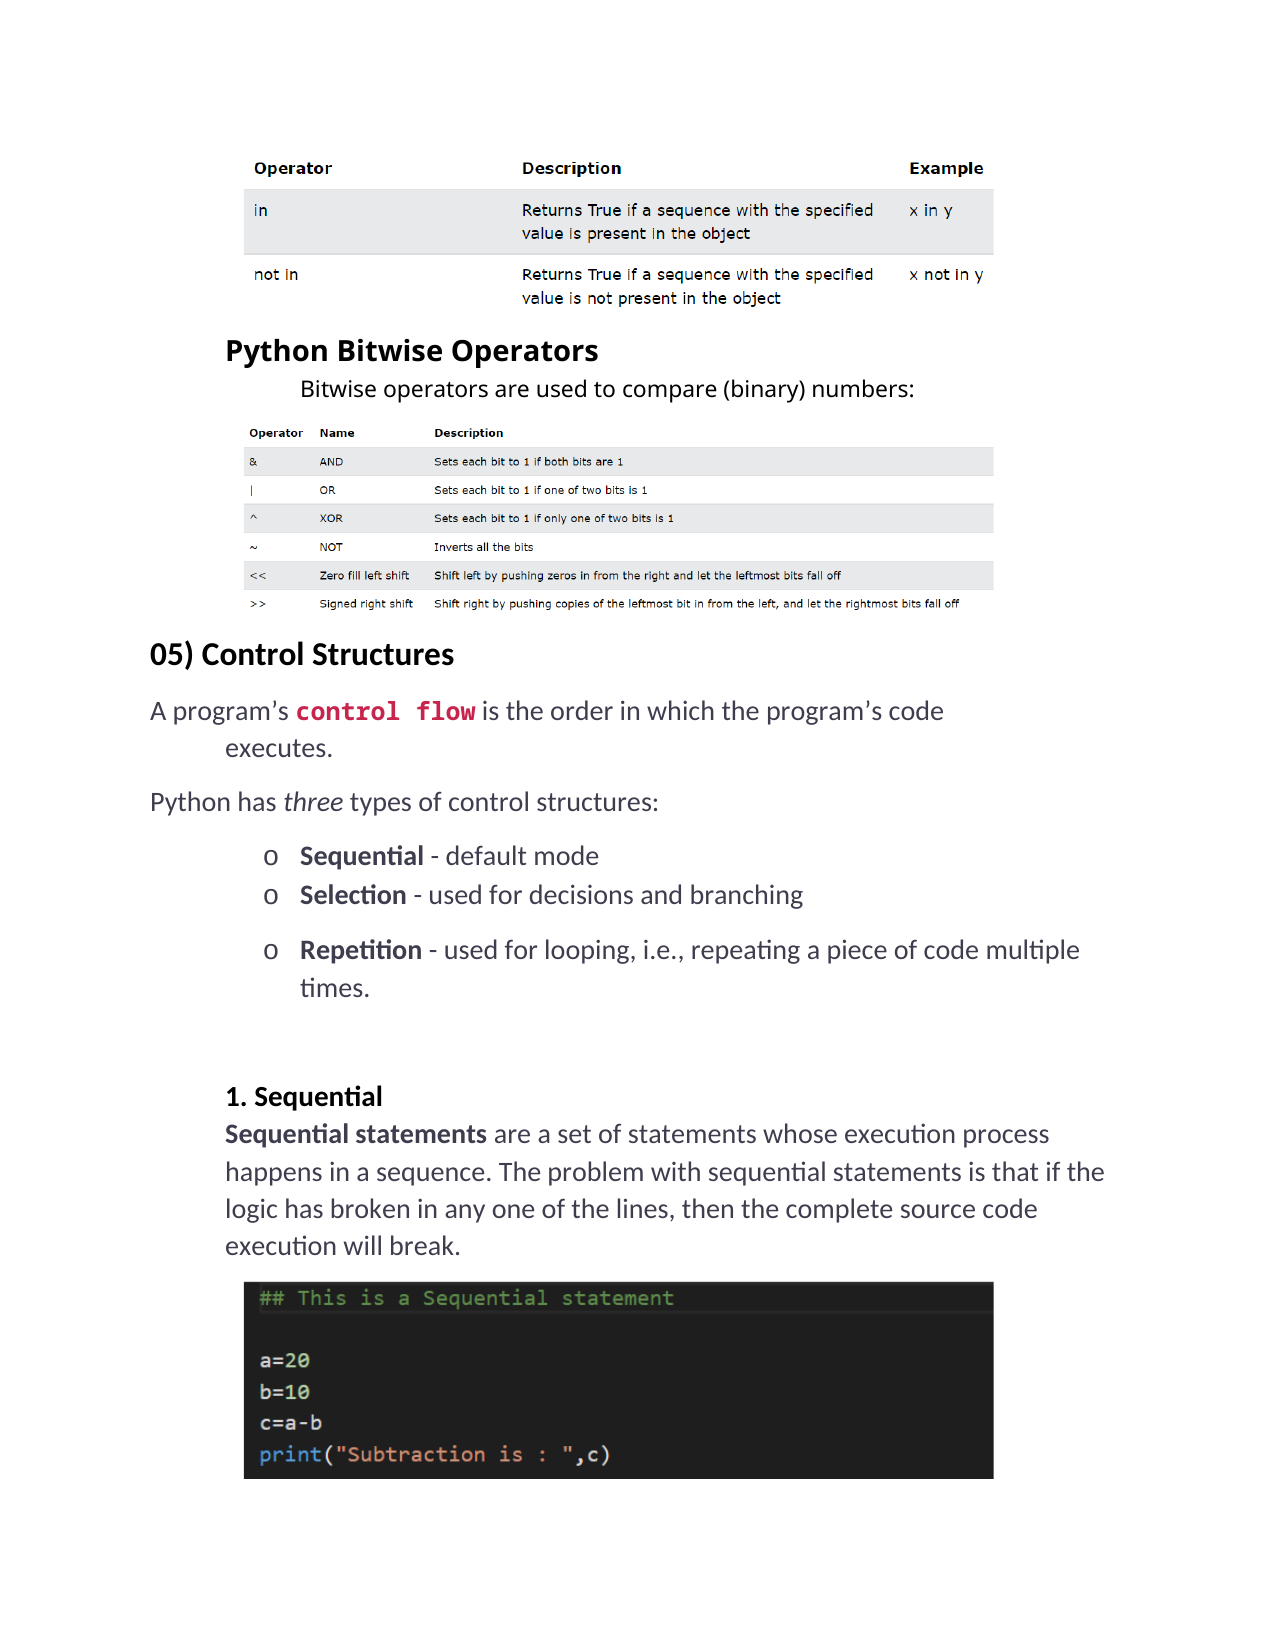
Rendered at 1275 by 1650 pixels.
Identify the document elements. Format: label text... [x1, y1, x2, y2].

text Bitwise operators are used to compare (binary) numbers: [225, 373, 1125, 404]
list Selection - used for decisions and branching [262, 877, 1125, 912]
list Sequential - default mode [262, 838, 1125, 874]
text A program’s control flow is the order in which the program’s code executes. [150, 693, 1125, 765]
text Python has three types of control structures: [150, 784, 1125, 819]
subtitle Python Bitwise Operators [150, 330, 1125, 369]
subtitle 1. Sequential [150, 1078, 1125, 1114]
text Sequential statements are a set of statements whose execution process happens in a sequence. The problem with sequential statements is that if the logic has broken in any one of the lines, then the complete source code execution will break. [225, 1116, 1125, 1262]
text 05) Control Structures [150, 632, 1125, 673]
list Repetition - used for looping, i.e., repeating a piece of code multiple times. [262, 932, 1125, 1005]
